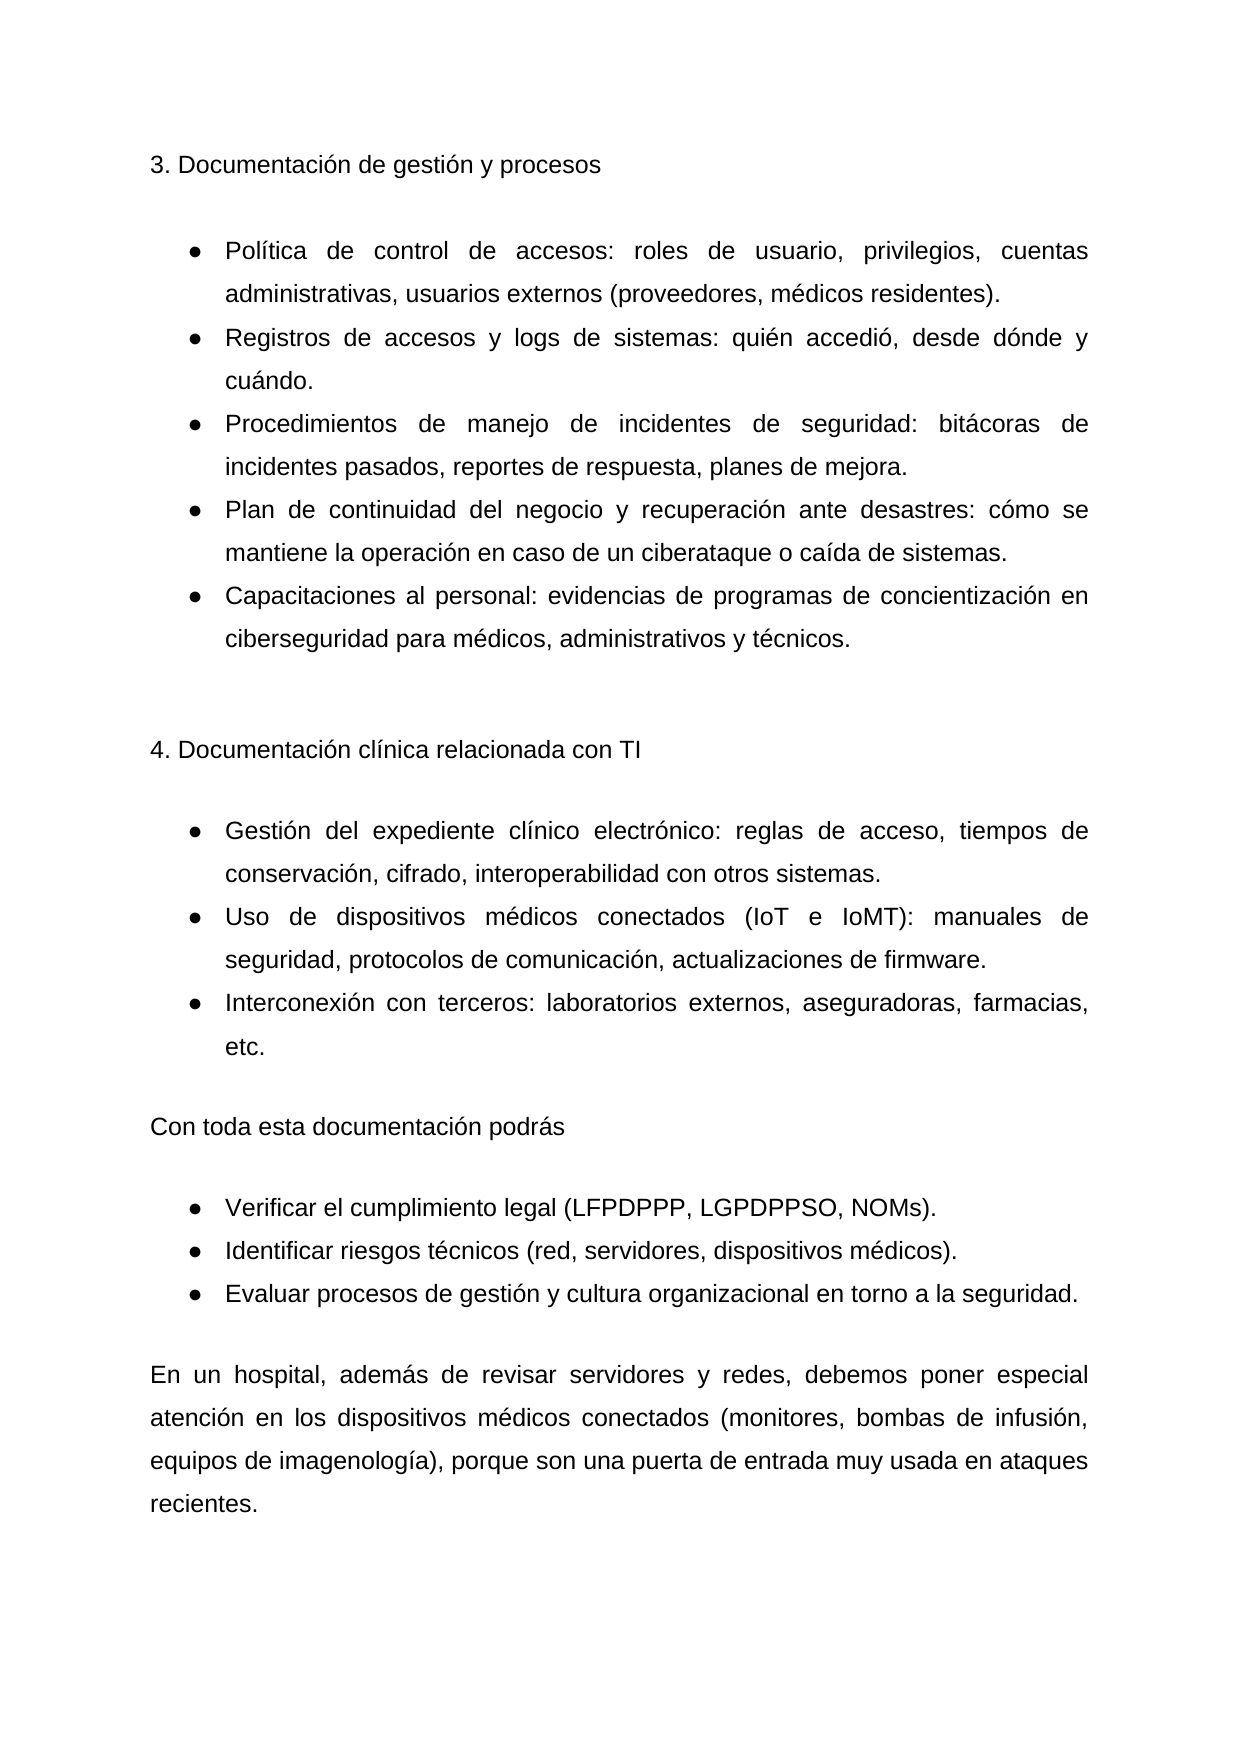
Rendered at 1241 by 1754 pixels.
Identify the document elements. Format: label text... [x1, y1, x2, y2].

list Plan de continuidad del negocio y recuperación ante desastres: cómo se mantiene la operación en caso de un ciberataque o caída de sistemas. [187, 495, 1090, 567]
subtitle Identificar riesgos técnicos (red, servidores, dispositivos médicos). [187, 1236, 1090, 1264]
subtitle Con toda esta documentación podrás [150, 1112, 1090, 1141]
subtitle Verificar el cumplimiento legal (LFPDPPP, LGPDPPSO, NOMs). [187, 1193, 1090, 1221]
list Procedimientos de manejo de incidentes de seguridad: bitácoras de incidentes pasados, reportes de respuesta, planes de mejora. [187, 409, 1090, 481]
subtitle En un hospital, además de revisar servidores y redes, debemos poner especial atención en los dispositivos médicos conectados (monitores, bombas de infusión, equipos de imagenología), porque son una puerta de entrada muy usada en ataques recientes. [150, 1359, 1090, 1518]
text 3. Documentación de gestión y procesos [150, 150, 1090, 179]
list Registros de accesos y logs de sistemas: quién accedió, desde dónde y cuándo. [187, 322, 1090, 394]
subtitle Interconexión con terceros: laboratorios externos, aseguradoras, farmacias, etc. [187, 988, 1090, 1060]
list Política de control de accesos: roles de usuario, privilegios, cuentas administrativas, usuarios externos (proveedores, médicos residentes). [187, 236, 1090, 308]
subtitle 4. Documentación clínica relacionada con TI [150, 735, 1090, 764]
subtitle Evaluar procesos de gestión y cultura organizacional en torno a la seguridad. [187, 1279, 1090, 1308]
subtitle Uso de dispositivos médicos conectados (IoT e IoMT): manuales de seguridad, protocolos de comunicación, actualizaciones de firmware. [187, 902, 1090, 974]
list Capacitaciones al personal: evidencias de programas de concientización en ciberseguridad para médicos, administrativos y técnicos. [187, 581, 1090, 653]
subtitle Gestión del expediente clínico electrónico: reglas de acceso, tiempos de conservación, cifrado, interoperabilidad con otros sistemas. [187, 816, 1090, 888]
